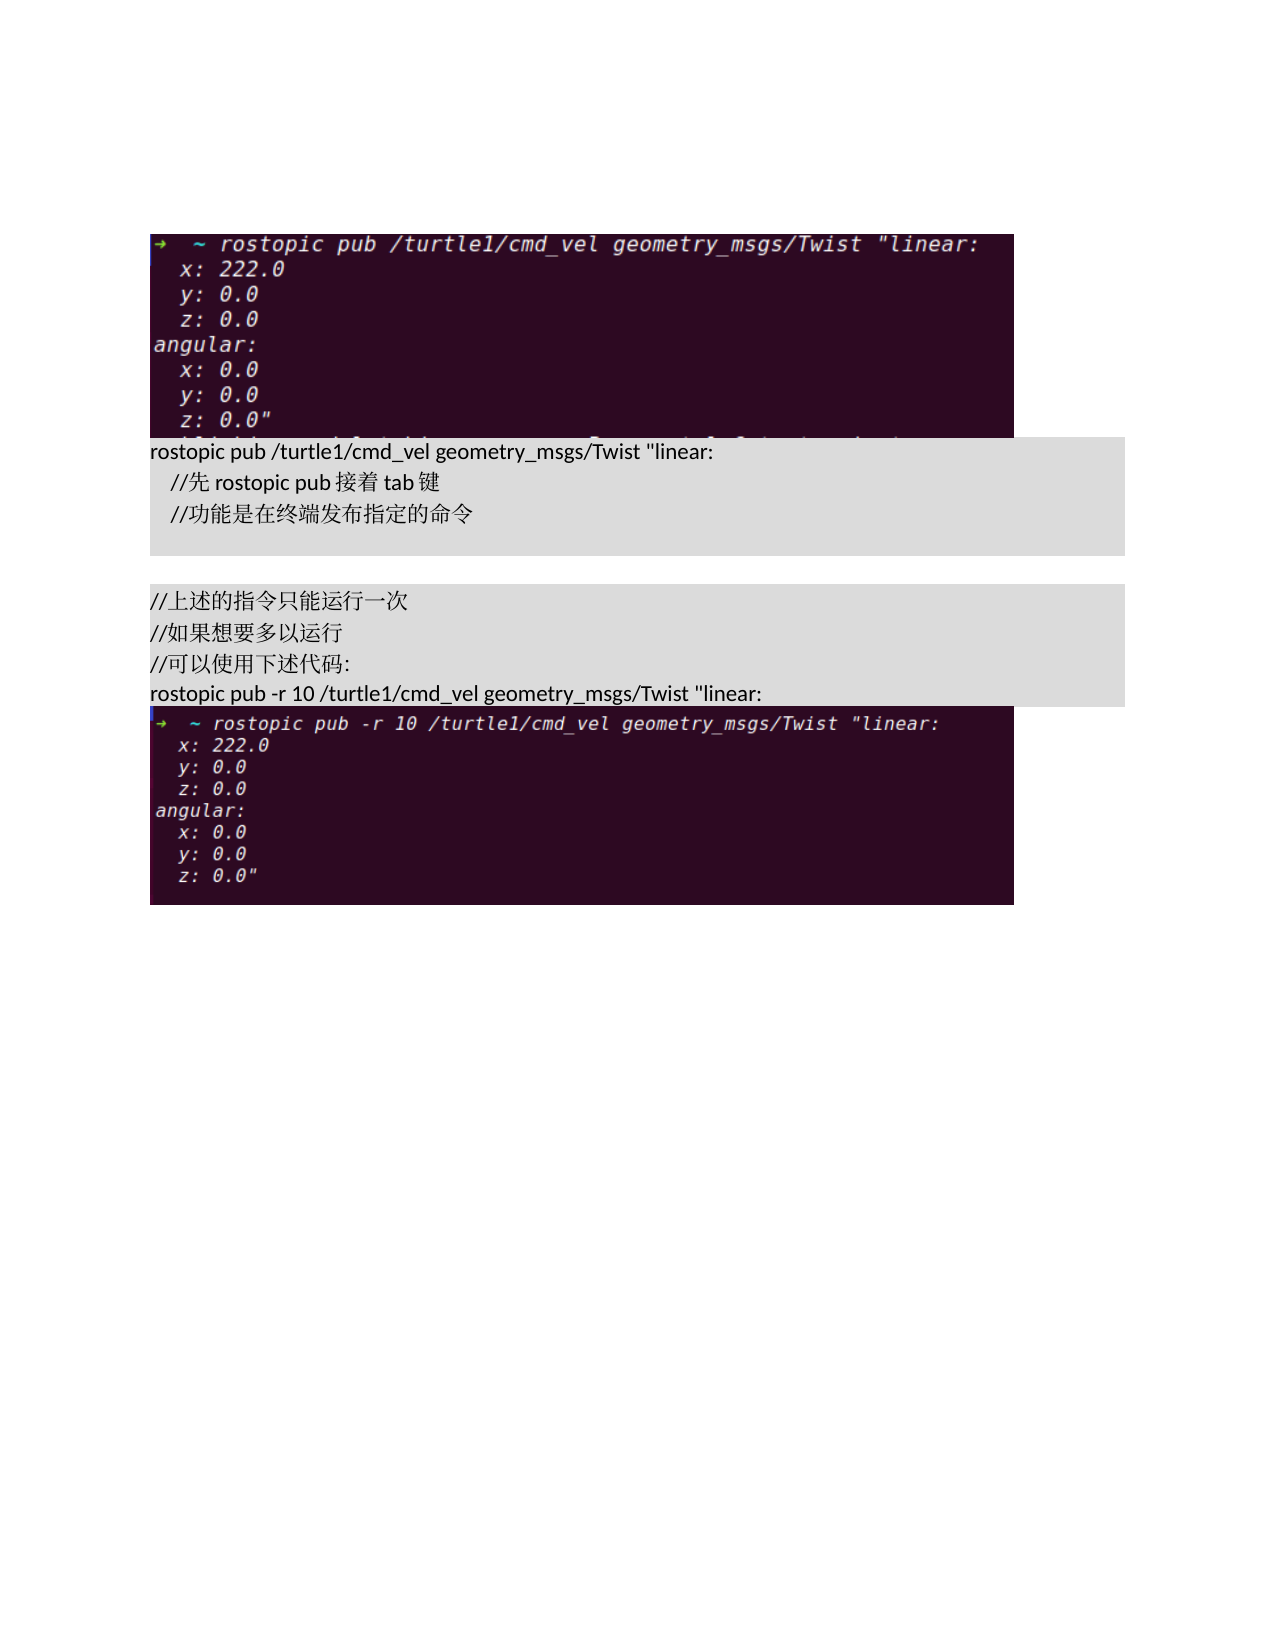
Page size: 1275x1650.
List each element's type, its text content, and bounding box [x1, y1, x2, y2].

text rostopic pub /turtle1/cmd_vel geometry_msgs/Twist "linear: [150, 437, 1125, 465]
text rostopic pub -r 10 /turtle1/cmd_vel geometry_msgs/Twist "linear: [150, 679, 1125, 707]
picture [150, 706, 1014, 905]
text //先rostopic pub接着tab键 [150, 465, 1125, 497]
text //功能是在终端发布指定的命令 [150, 497, 1125, 528]
text //可以使用下述代码： [150, 647, 1125, 679]
text //上述的指令只能运行一次 [150, 584, 1125, 616]
picture [150, 234, 1014, 438]
text //如果想要多以运行 [150, 616, 1125, 647]
